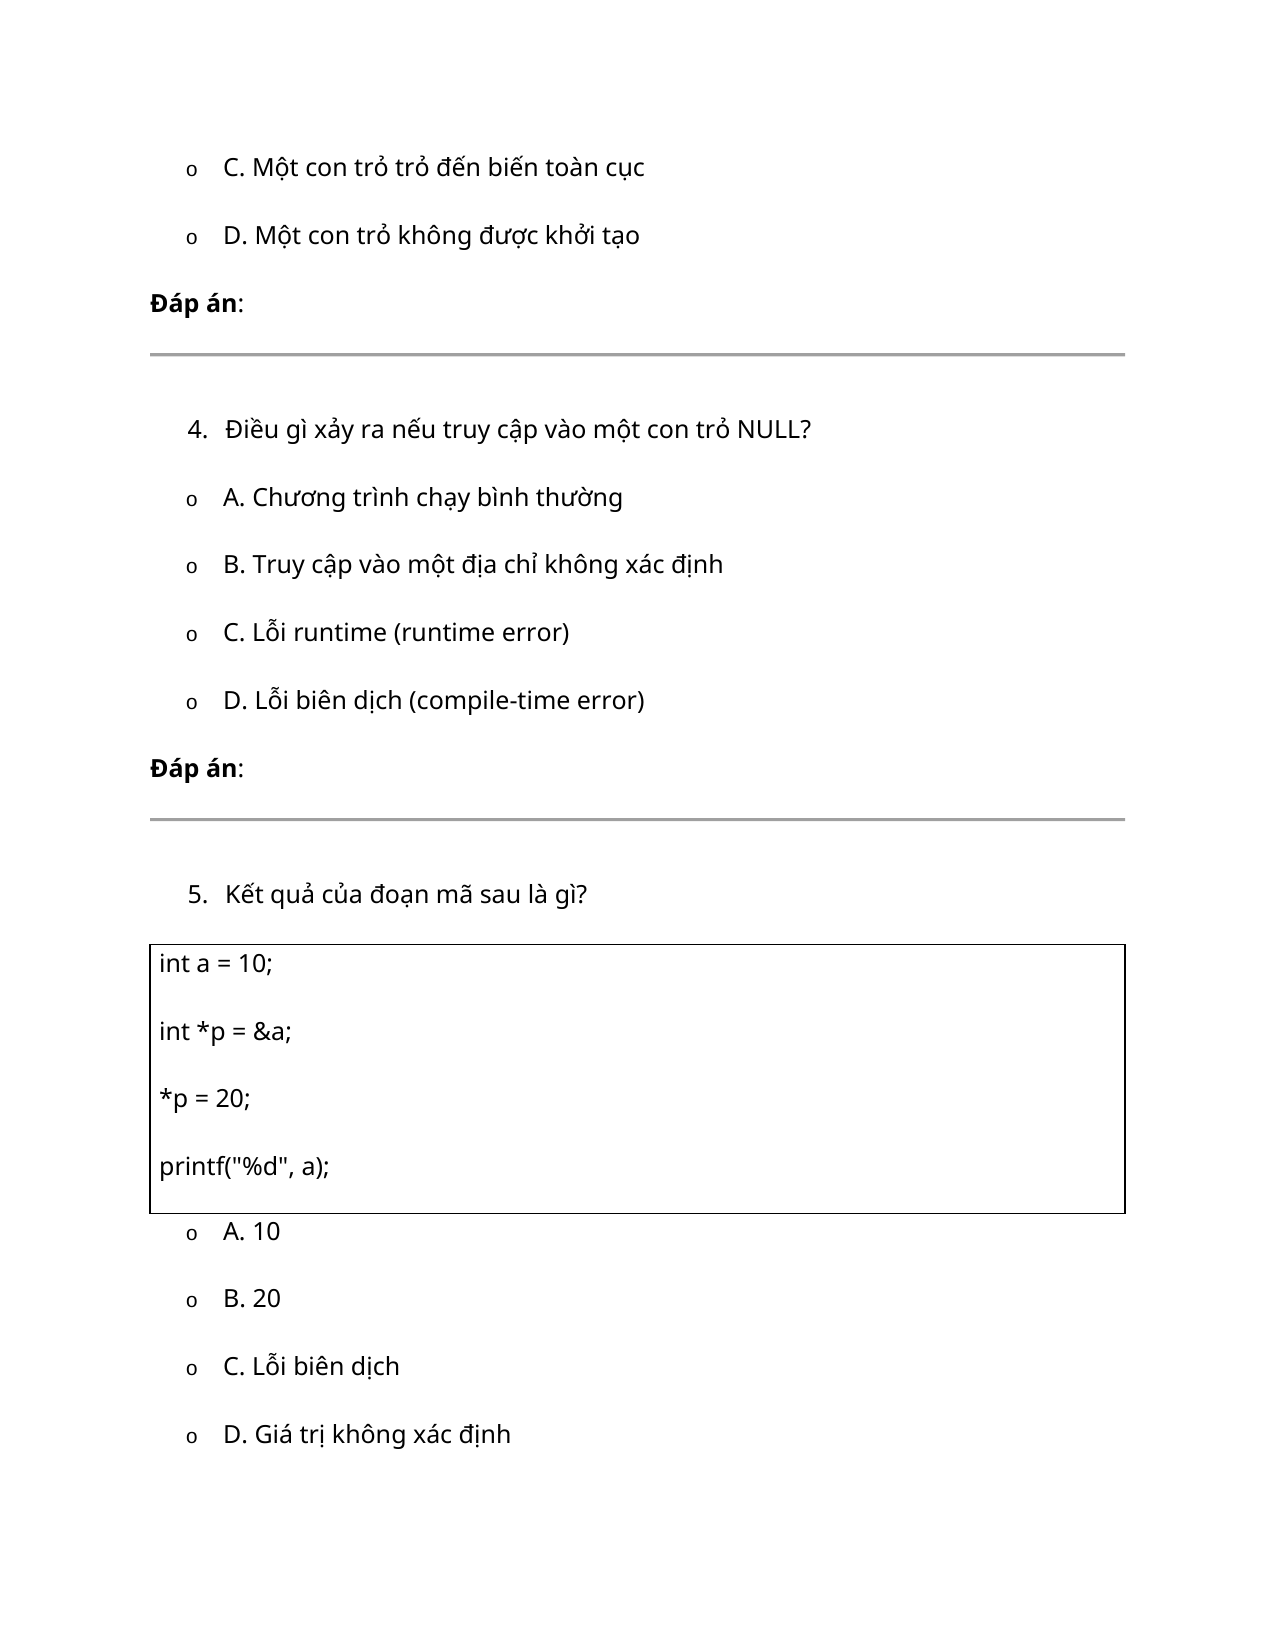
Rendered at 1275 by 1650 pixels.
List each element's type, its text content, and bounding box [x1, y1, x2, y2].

list D. Lỗi biên dịch (compile-time error) [185, 683, 1125, 717]
text Đáp án: [150, 750, 1125, 784]
list B. Truy cập vào một địa chỉ không xác định [185, 547, 1125, 581]
list A. 10 [185, 1214, 1125, 1247]
list C. Lỗi runtime (runtime error) [185, 615, 1125, 649]
list Điều gì xảy ra nếu truy cập vào một con trỏ NULL? [187, 412, 1125, 446]
list D. Giá trị không xác định [185, 1417, 1125, 1451]
list Kết quả của đoạn mã sau là gì? [187, 877, 1125, 911]
list C. Một con trỏ trỏ đến biến toàn cục [185, 150, 1125, 184]
list B. 20 [185, 1281, 1125, 1315]
text Đáp án: [150, 285, 1125, 319]
list A. Chương trình chạy bình thường [185, 479, 1125, 513]
list D. Một con trỏ không được khởi tạo [185, 218, 1125, 252]
list C. Lỗi biên dịch [185, 1349, 1125, 1383]
table_header int a = 10; int *p = &a; *p = 20; printf("%d", a); [151, 945, 1124, 1212]
